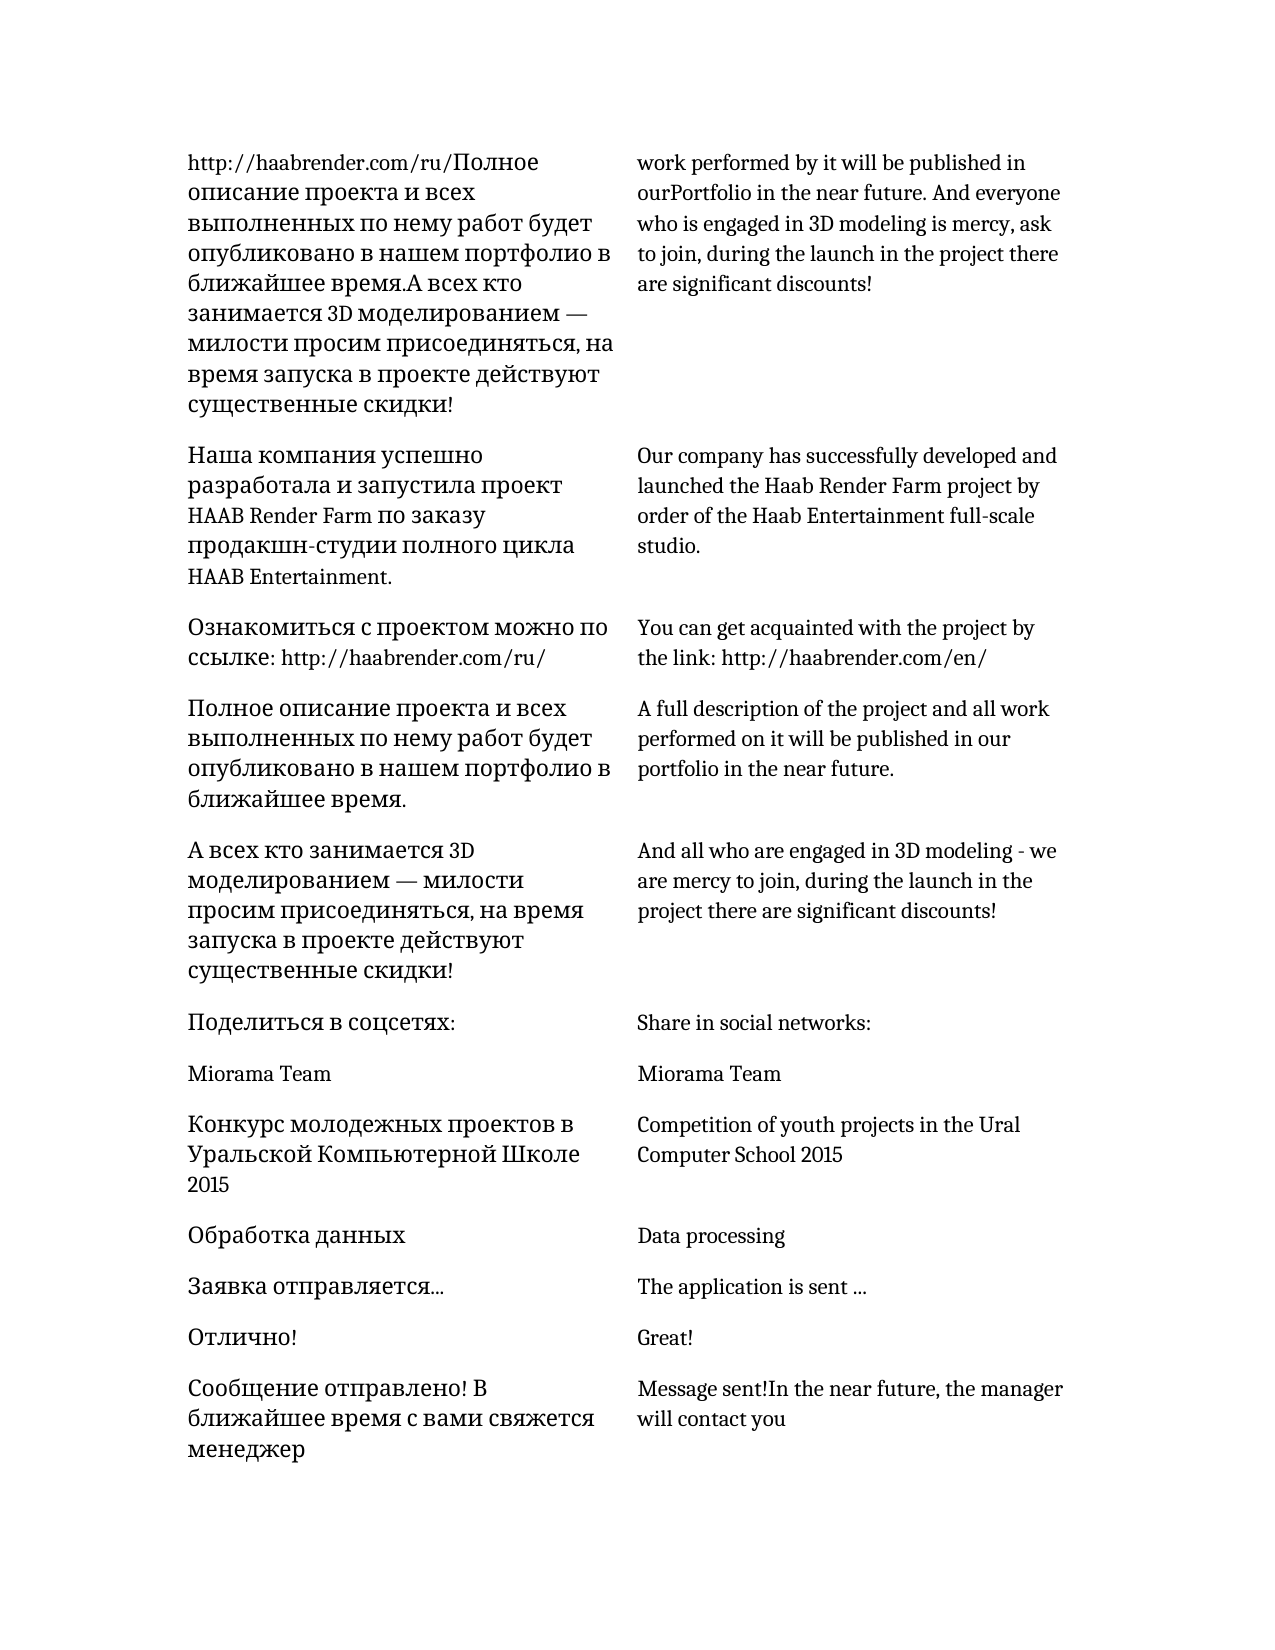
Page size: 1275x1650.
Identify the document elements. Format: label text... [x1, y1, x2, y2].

table_cell Наша компания успешно разработала и запустила проект HAAB Render Farm по заказу продакшн-студии полного цикла HAAB Entertainment. [176, 443, 626, 614]
table_cell Конкурс молодежных проектов в Уральской Компьютерной Школе 2015 [176, 1111, 626, 1223]
table_cell Competition of youth projects in the Ural Computer School 2015 [626, 1111, 1076, 1223]
table_cell Сообщение отправлено! В ближайшее время с вами свяжется менеджер [176, 1376, 626, 1487]
table_cell Our company has successfully developed and launched the Haab Render Farm project by order of the Haab Entertainment full-scale studio. [626, 443, 1076, 614]
table_cell А всех кто занимается 3D моделированием — милости просим присоединяться, на время запуска в проекте действуют существенные скидки! [176, 838, 626, 1009]
table_cell Заявка отправляется... [176, 1274, 626, 1325]
table_cell Message sent!In the near future, the manager will contact you [626, 1376, 1076, 1487]
table_cell You can get acquainted with the project by the link: http://haabrender.com/en/ [626, 615, 1076, 696]
table_cell Полное описание проекта и всех выполненных по нему работ будет опубликовано в нашем портфолио в ближайшее время. [176, 696, 626, 837]
table_cell Great! [626, 1325, 1076, 1376]
table_cell Share in social networks: [626, 1009, 1076, 1060]
table_cell Miorama Team [176, 1060, 626, 1111]
table_cell The application is sent ... [626, 1274, 1076, 1325]
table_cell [176, 150, 626, 443]
table_cell Ознакомиться с проектом можно по ссылке: http://haabrender.com/ru/ [176, 615, 626, 696]
table_cell And all who are engaged in 3D modeling - we are mercy to join, during the launch in the project there are significant discounts! [626, 838, 1076, 1009]
table_cell Data processing [626, 1223, 1076, 1274]
table_cell A full description of the project and all work performed on it will be published in our portfolio in the near future. [626, 696, 1076, 837]
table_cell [626, 150, 1076, 443]
table_cell Miorama Team [626, 1060, 1076, 1111]
table_cell Поделиться в соцсетях: [176, 1009, 626, 1060]
table_cell Обработка данных [176, 1223, 626, 1274]
table_cell Отлично! [176, 1325, 626, 1376]
